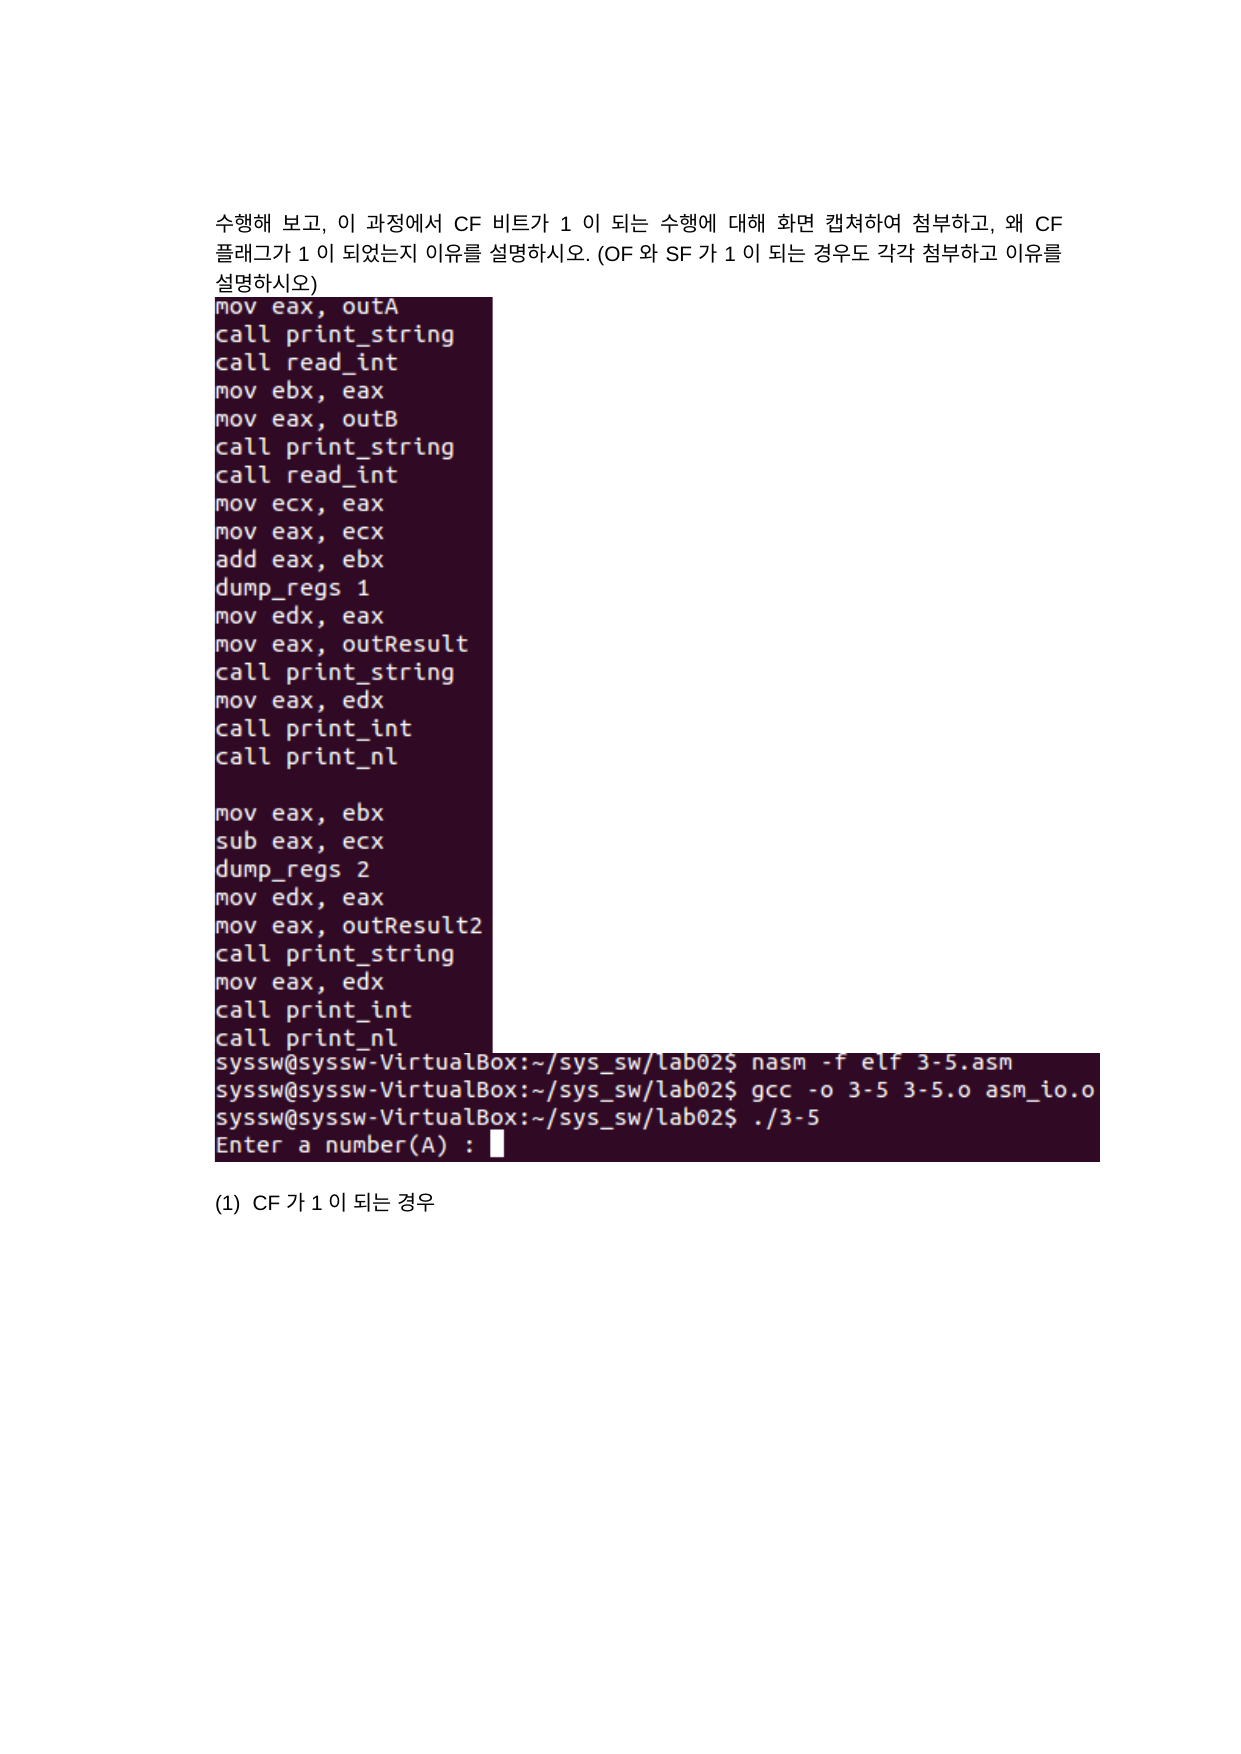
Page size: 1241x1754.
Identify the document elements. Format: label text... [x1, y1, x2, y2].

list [177, 207, 1063, 297]
list CF 가 1 이 되는 경우 [215, 1186, 1063, 1216]
picture [214, 297, 1100, 1162]
